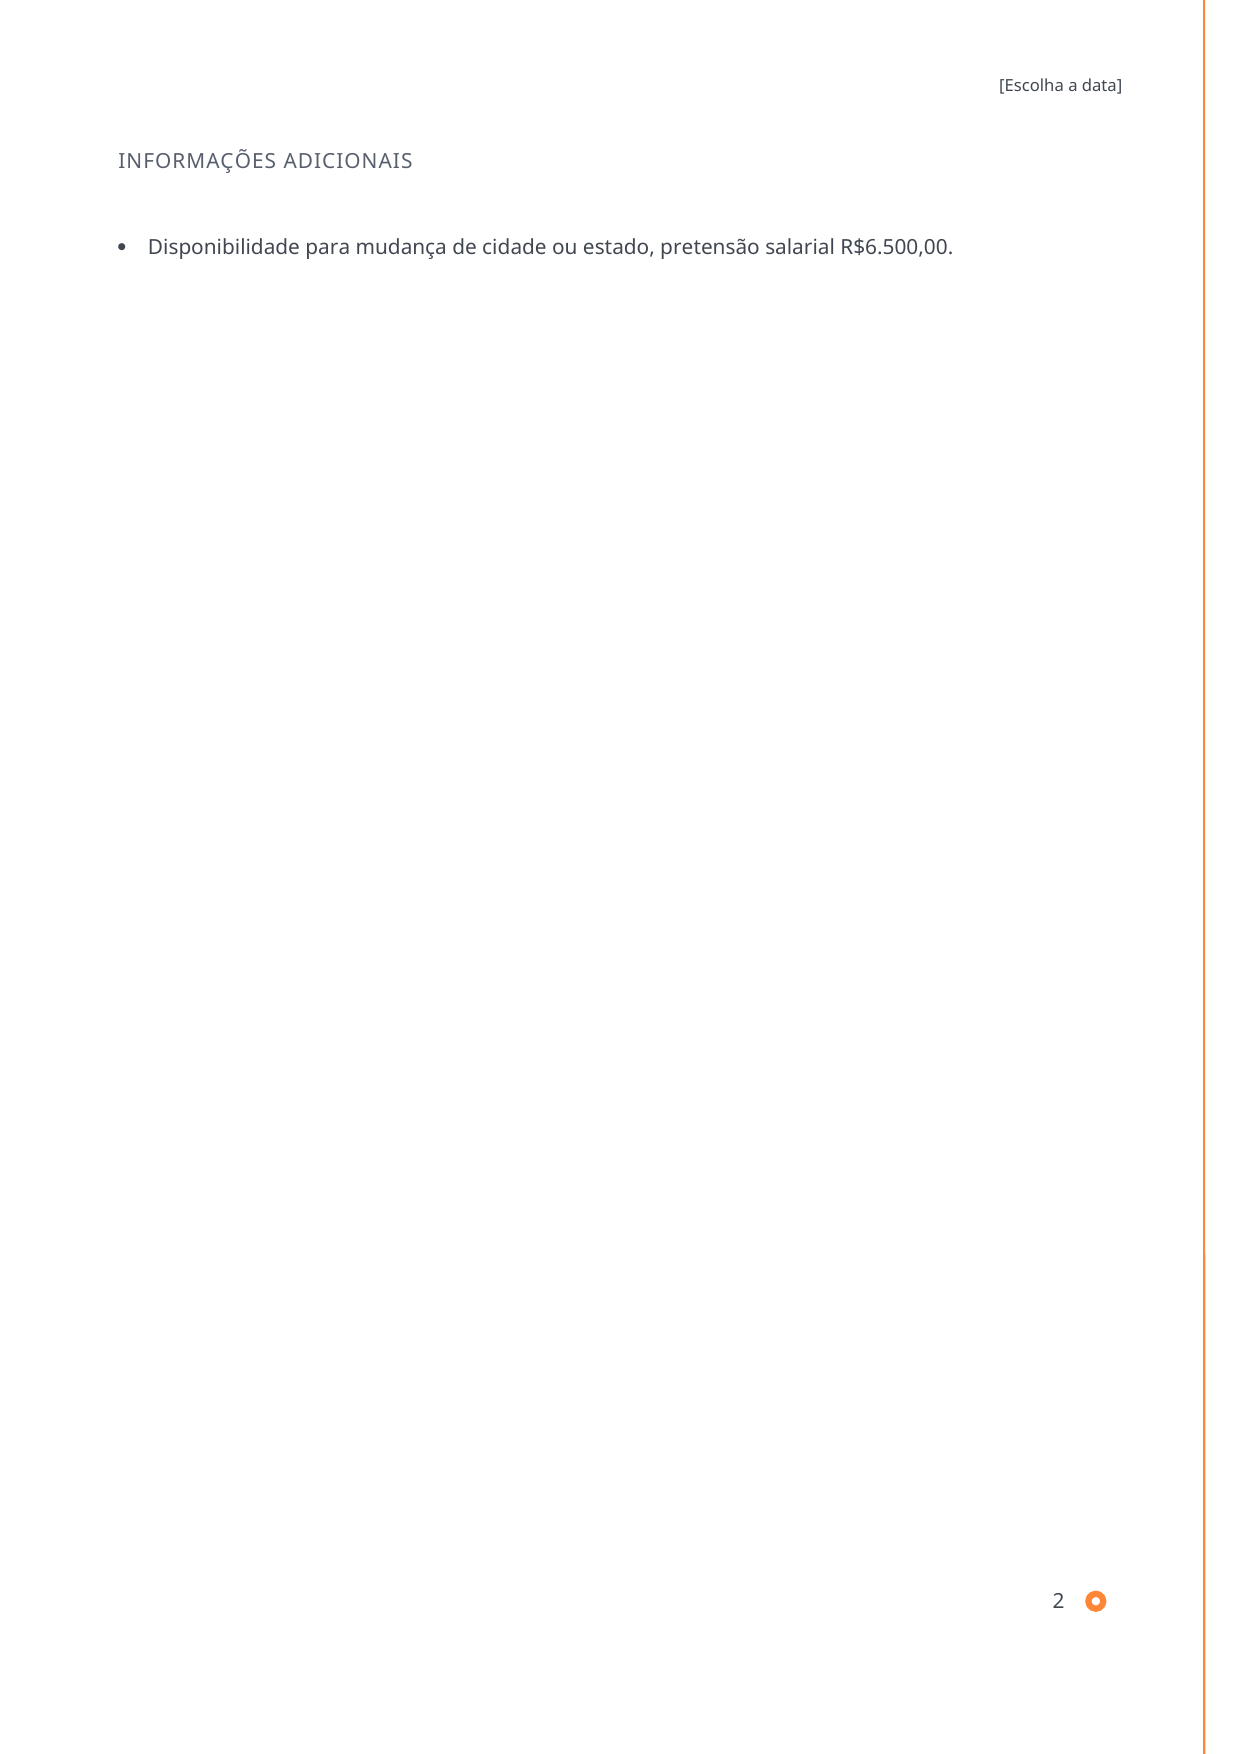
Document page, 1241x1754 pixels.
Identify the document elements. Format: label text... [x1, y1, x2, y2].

text INFORMAÇÕES ADICIONAIS [118, 147, 1122, 175]
list Disponibilidade para mudança de cidade ou estado, pretensão salarial R$6.500,00. [118, 232, 1122, 260]
